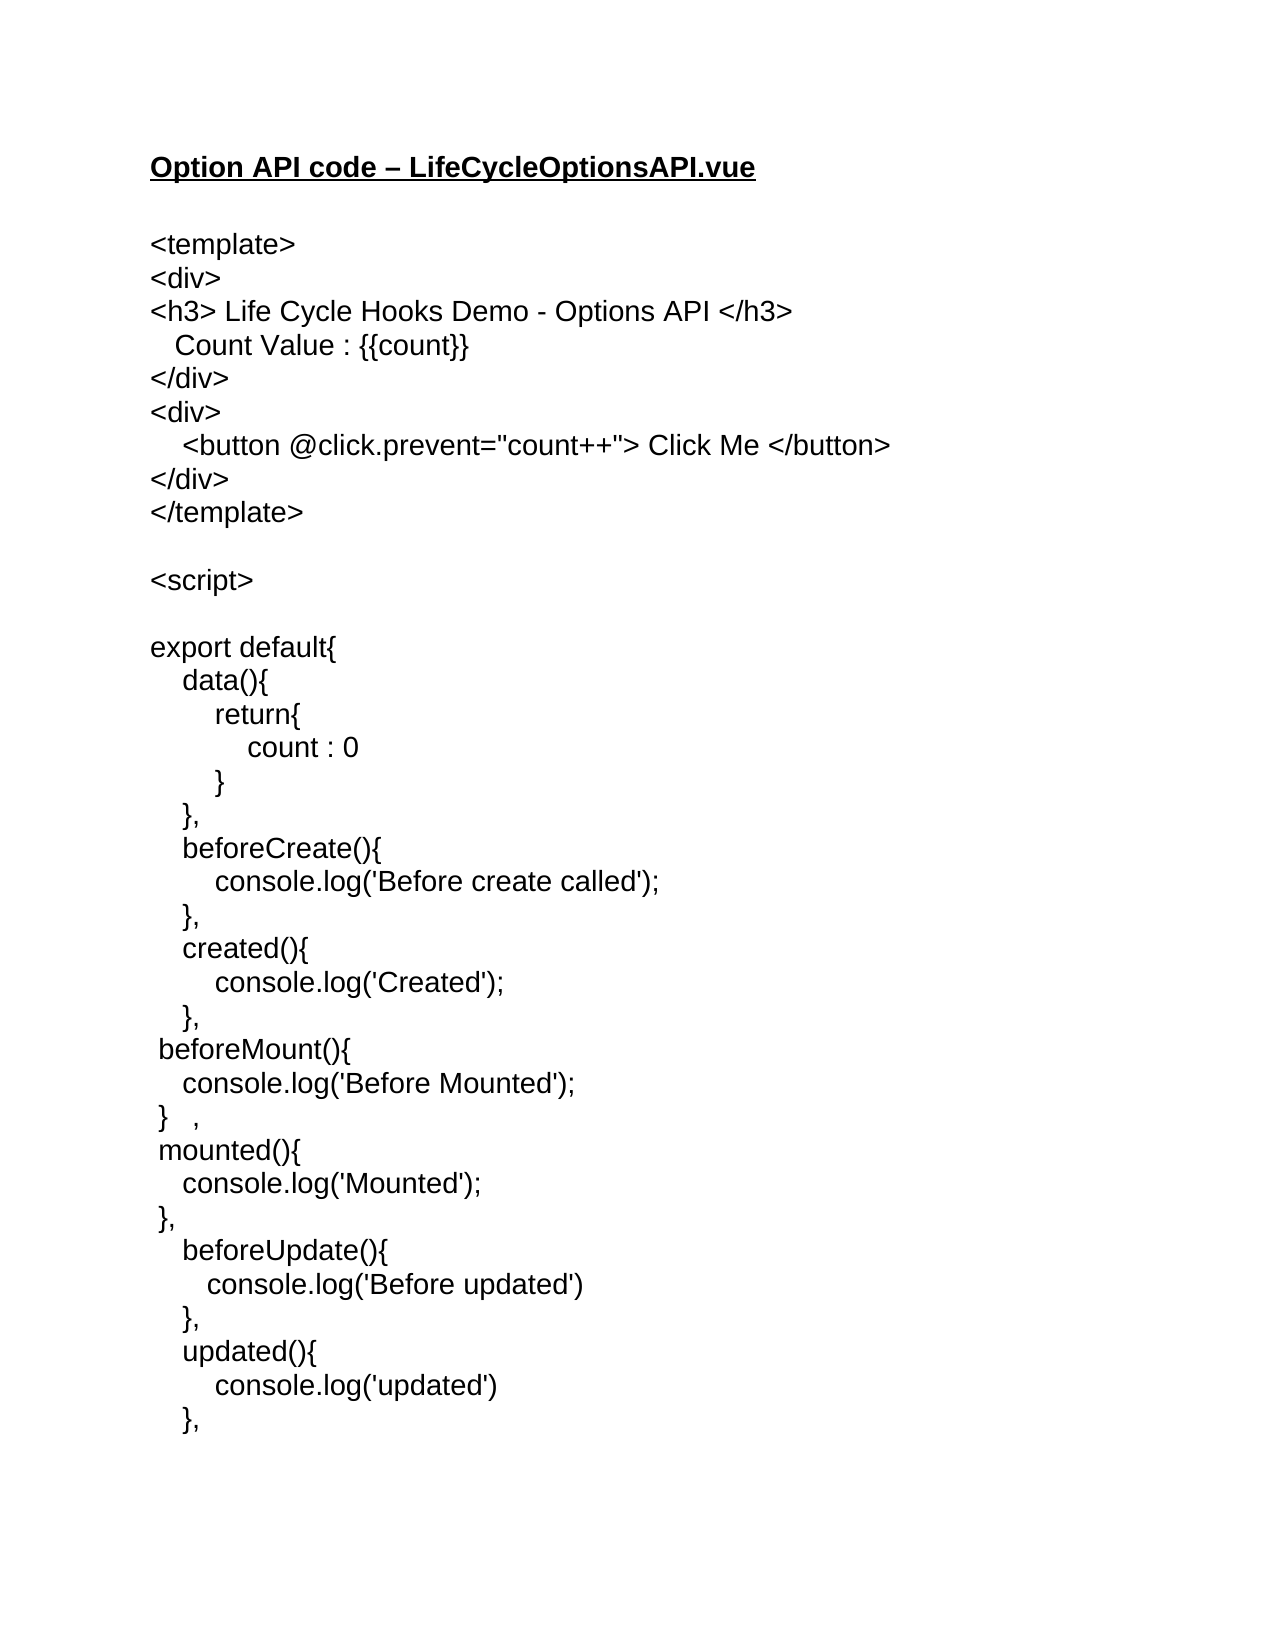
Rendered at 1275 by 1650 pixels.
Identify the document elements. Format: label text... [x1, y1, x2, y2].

text mounted(){ [150, 1133, 1125, 1166]
text </div> [150, 462, 1125, 495]
text }, [150, 797, 1125, 831]
text return{ [150, 697, 1125, 730]
text <h3> Life Cycle Hooks Demo - Options API </h3> [150, 294, 1125, 328]
text console.log('Before updated') [150, 1267, 1125, 1300]
text }, [150, 1200, 1125, 1233]
text } [150, 764, 1125, 797]
text <div> [150, 395, 1125, 428]
text <script> [150, 562, 1125, 596]
text }, [150, 1300, 1125, 1334]
text export default{ [150, 629, 1125, 663]
text updated(){ [150, 1334, 1125, 1367]
text beforeMount(){ [150, 1032, 1125, 1066]
text console.log('Created'); [150, 965, 1125, 998]
text </template> [150, 495, 1125, 529]
text console.log('updated') [150, 1367, 1125, 1401]
text <div> [150, 261, 1125, 294]
text } , [150, 1099, 1125, 1133]
text console.log('Mounted'); [150, 1166, 1125, 1200]
text count : 0 [150, 730, 1125, 764]
text beforeUpdate(){ [150, 1233, 1125, 1267]
text }, [150, 998, 1125, 1032]
text Option API code – LifeCycleOptionsAPI.vue [150, 150, 1125, 183]
text Count Value : {{count}} [150, 328, 1125, 361]
text console.log('Before create called'); [150, 864, 1125, 898]
text }, [150, 898, 1125, 931]
text <button @click.prevent="count++"> Click Me </button> [150, 428, 1125, 462]
text data(){ [150, 663, 1125, 697]
text <template> [150, 227, 1125, 261]
text }, [150, 1401, 1125, 1434]
text console.log('Before Mounted'); [150, 1066, 1125, 1099]
text beforeCreate(){ [150, 831, 1125, 864]
text </div> [150, 361, 1125, 395]
text created(){ [150, 931, 1125, 965]
